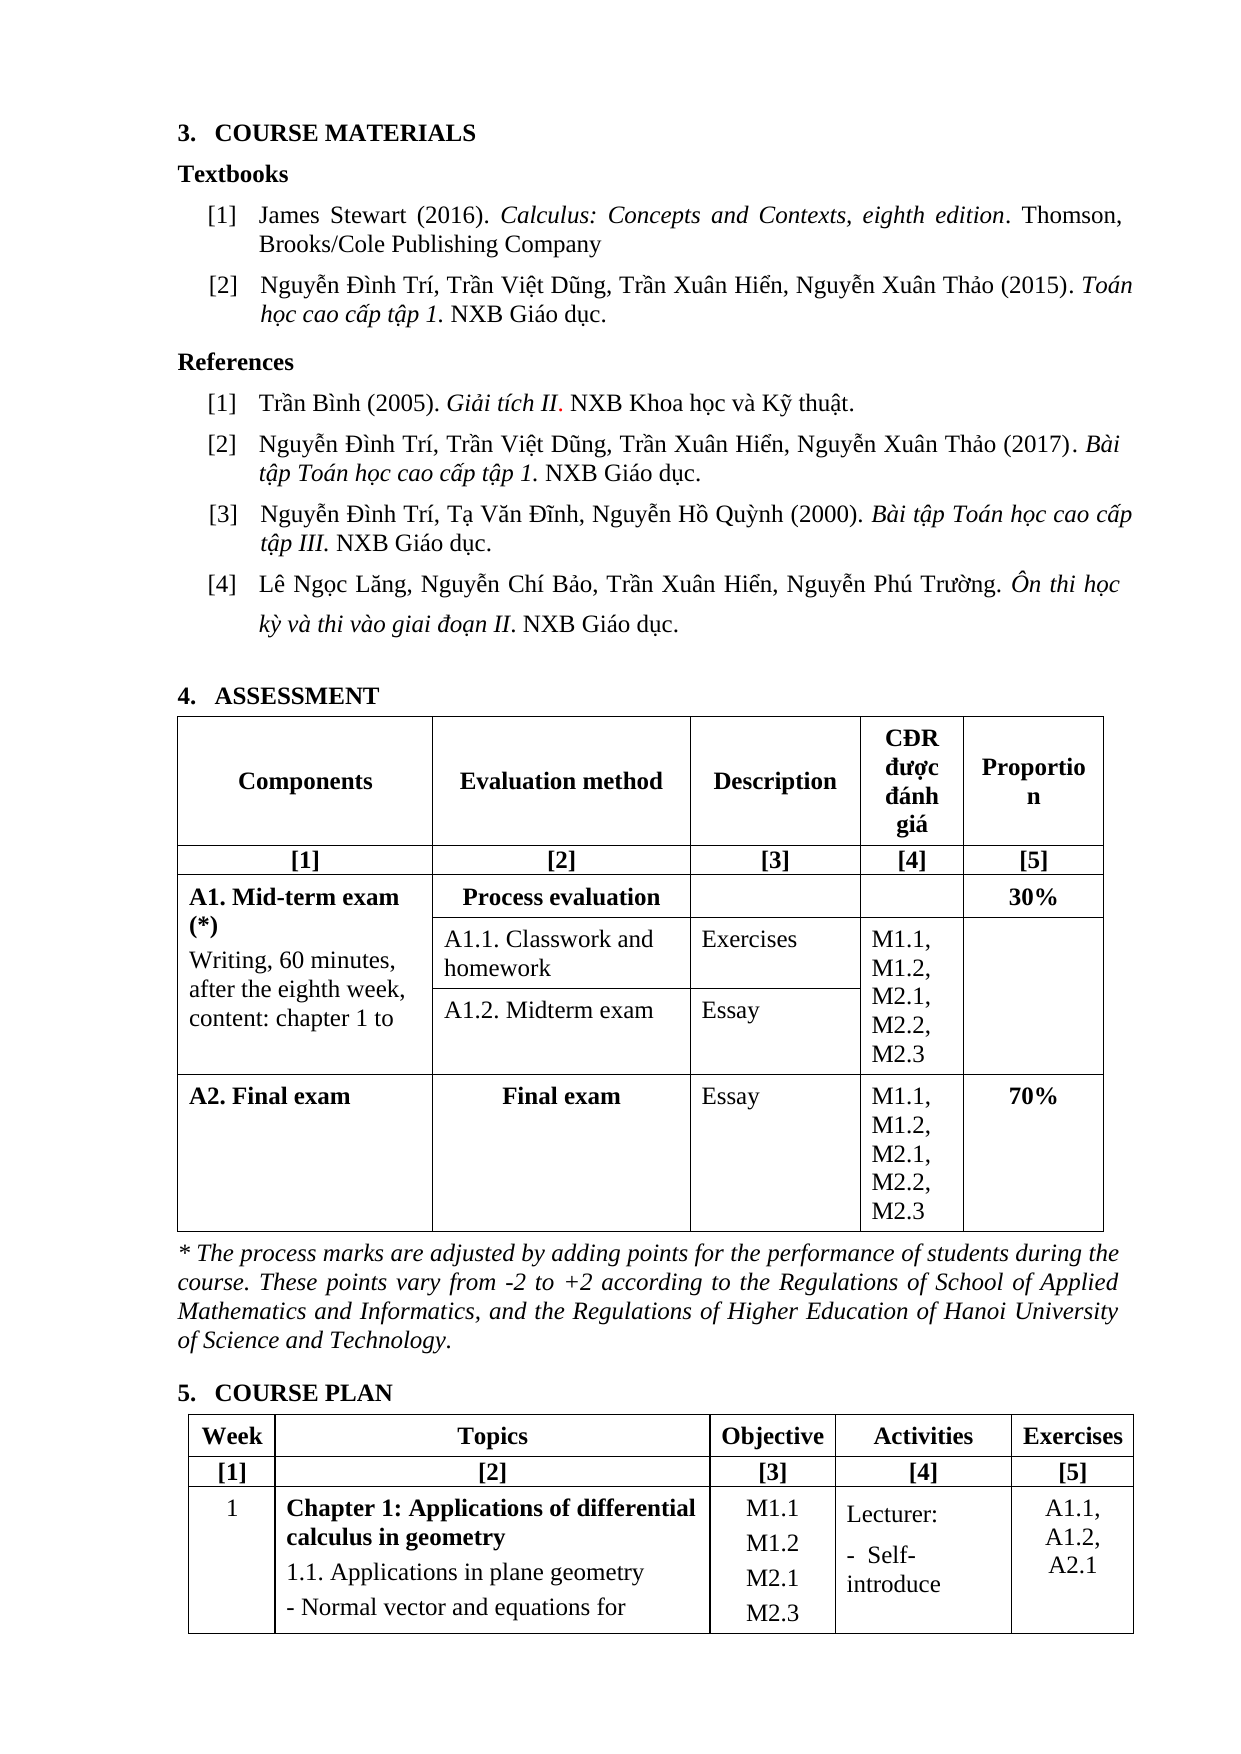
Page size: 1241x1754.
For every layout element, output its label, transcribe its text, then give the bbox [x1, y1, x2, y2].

table_header Proportion [964, 717, 1103, 844]
table_cell [1] [178, 846, 432, 874]
list COURSE MATERIALS [177, 118, 1122, 147]
table_cell A1.1, A1.2, A2.1 [1012, 1487, 1133, 1633]
table_cell Exercises [691, 918, 860, 988]
table_header Trần Bình (2005). Giải tích II. NXB Khoa học và Kỹ thuật. [248, 382, 1133, 423]
table_header Description [691, 717, 860, 844]
text Textbooks [177, 159, 1122, 188]
table_cell Nguyễn Đình Trí, Tạ Văn Đĩnh, Nguyễn Hồ Quỳnh (2000). Bài tập Toán học cao cấp tập III. NXB Giáo dục. [249, 493, 1146, 563]
table_cell Essay [691, 1075, 860, 1231]
table_cell Nguyễn Đình Trí, Trần Việt Dũng, Trần Xuân Hiển, Nguyễn Xuân Thảo (2015). Toán học cao cấp tập 1. NXB Giáo dục. [249, 264, 1146, 334]
table_cell M1.1 M1.2 M2.1 M2.3 [711, 1487, 835, 1633]
table_cell A2. Final exam [178, 1075, 432, 1231]
table_cell [1] [189, 1457, 274, 1486]
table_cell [276, 1487, 709, 1633]
table_cell [4] [861, 846, 963, 874]
list COURSE PLAN [177, 1378, 1122, 1407]
table_header Week [189, 1415, 274, 1456]
table_cell [5] [964, 846, 1103, 874]
table_cell M1.1, M1.2, M2.1, M2.2, M2.3 [861, 1075, 963, 1231]
table_header [1] [177, 194, 247, 264]
table_cell Final exam [433, 1075, 690, 1231]
table_cell A1. Mid-term exam (*) Writing, 60 minutes, after the eighth week, content: chapter 1 to [178, 875, 432, 1074]
table_cell Process evaluation [433, 875, 690, 917]
table_header CĐR được đánh giá [861, 717, 963, 844]
text References [177, 347, 1122, 376]
table_cell 70% [964, 1075, 1103, 1231]
table_cell [691, 875, 860, 917]
table_header [1] [177, 382, 247, 423]
table_header Objective [711, 1415, 835, 1456]
table_cell [3] [691, 846, 860, 874]
table_header James Stewart (2016). Calculus: Concepts and Contexts, eighth edition. Thomson, Brooks/Cole Publishing Company [248, 194, 1133, 264]
table_header Exercises [1012, 1415, 1133, 1456]
table_cell M1.1, M1.2, M2.1, M2.2, M2.3 [861, 918, 963, 1074]
table_header Components [178, 717, 432, 844]
table_cell A1.2. Midterm exam [433, 989, 690, 1074]
table_cell Essay [691, 989, 860, 1074]
table_cell [5] [1012, 1457, 1133, 1486]
table_cell [2] [177, 264, 249, 334]
table_cell [4] [836, 1457, 1011, 1486]
list ASSESSMENT [177, 681, 1122, 710]
table_cell [4] [177, 563, 247, 656]
table_header Topics [276, 1415, 709, 1456]
table_cell [3] [711, 1457, 835, 1486]
table_cell [964, 918, 1103, 1074]
table_cell 30% [964, 875, 1103, 917]
table_cell Lê Ngọc Lăng, Nguyễn Chí Bảo, Trần Xuân Hiển, Nguyễn Phú Trường. Ôn thi học kỳ và thi vào giai đoạn II. NXB Giáo dục. [248, 563, 1133, 656]
text * The process marks are adjusted by adding points for the performance of students during the course. These points vary from -2 to +2 according to the Regulations of School of Applied Mathematics and Informatics, and the Regulations of Higher Education of Hanoi University of Science and Technology. [177, 1238, 1122, 1353]
table_cell Nguyễn Đình Trí, Trần Việt Dũng, Trần Xuân Hiển, Nguyễn Xuân Thảo (2017). Bài tập Toán học cao cấp tập 1. NXB Giáo dục. [248, 423, 1133, 493]
table_cell [3] [177, 493, 249, 563]
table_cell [836, 1487, 1011, 1633]
table_cell [2] [276, 1457, 709, 1486]
table_cell [2] [433, 846, 690, 874]
table_header Activities [836, 1415, 1011, 1456]
table_cell [861, 875, 963, 917]
table_header Evaluation method [433, 717, 690, 844]
table_cell A1.1. Classwork and homework [433, 918, 690, 988]
table_cell 1 [189, 1487, 274, 1633]
table_cell [2] [177, 423, 247, 493]
